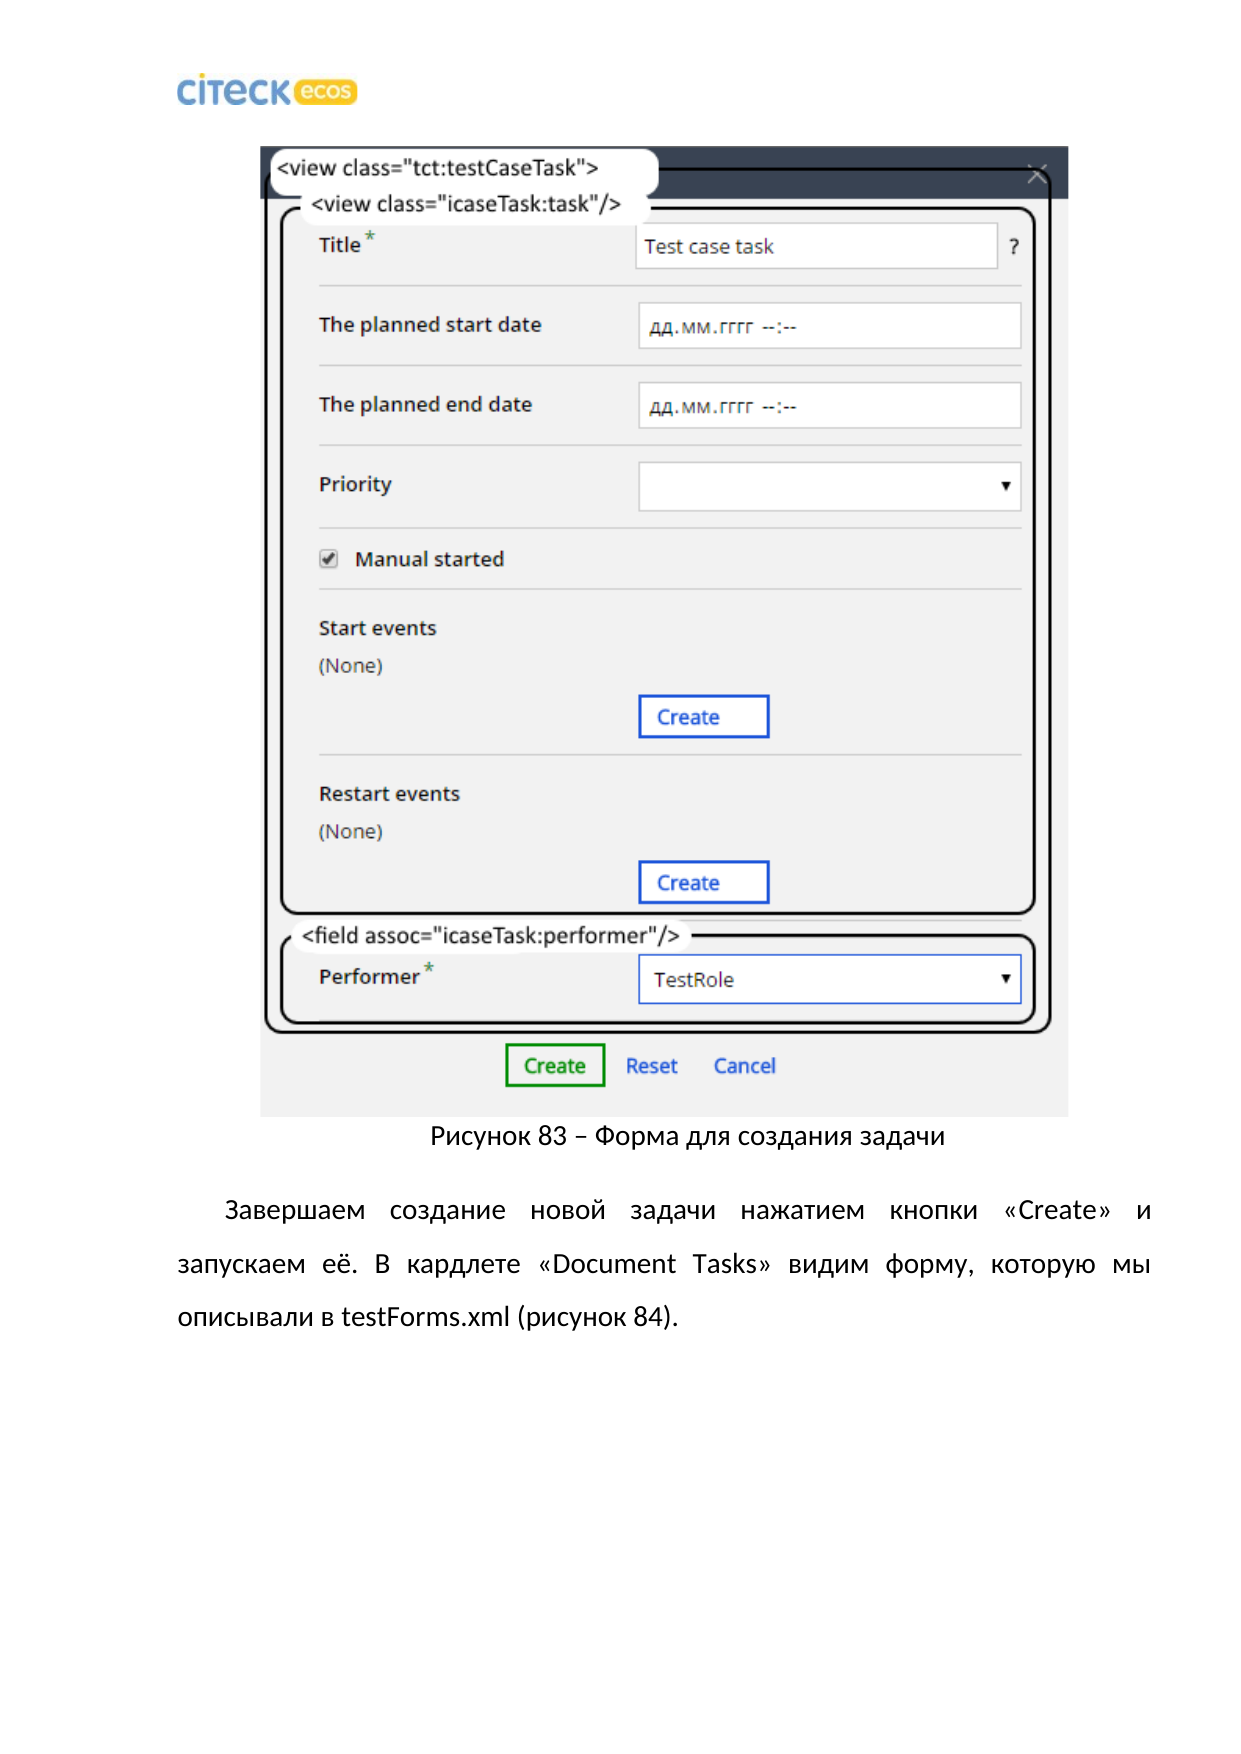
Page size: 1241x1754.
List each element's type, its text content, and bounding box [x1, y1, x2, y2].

picture [177, 73, 358, 105]
text Завершаем создание новой задачи нажатием кнопки «Create» и запускаем её. В кардлете «Document Tasks» видим форму, которую мы описывали в testForms.xml (рисунок 84). [177, 1191, 1152, 1334]
picture [260, 146, 1069, 1117]
text Рисунок 83 – Форма для создания задачи [177, 1117, 1152, 1153]
